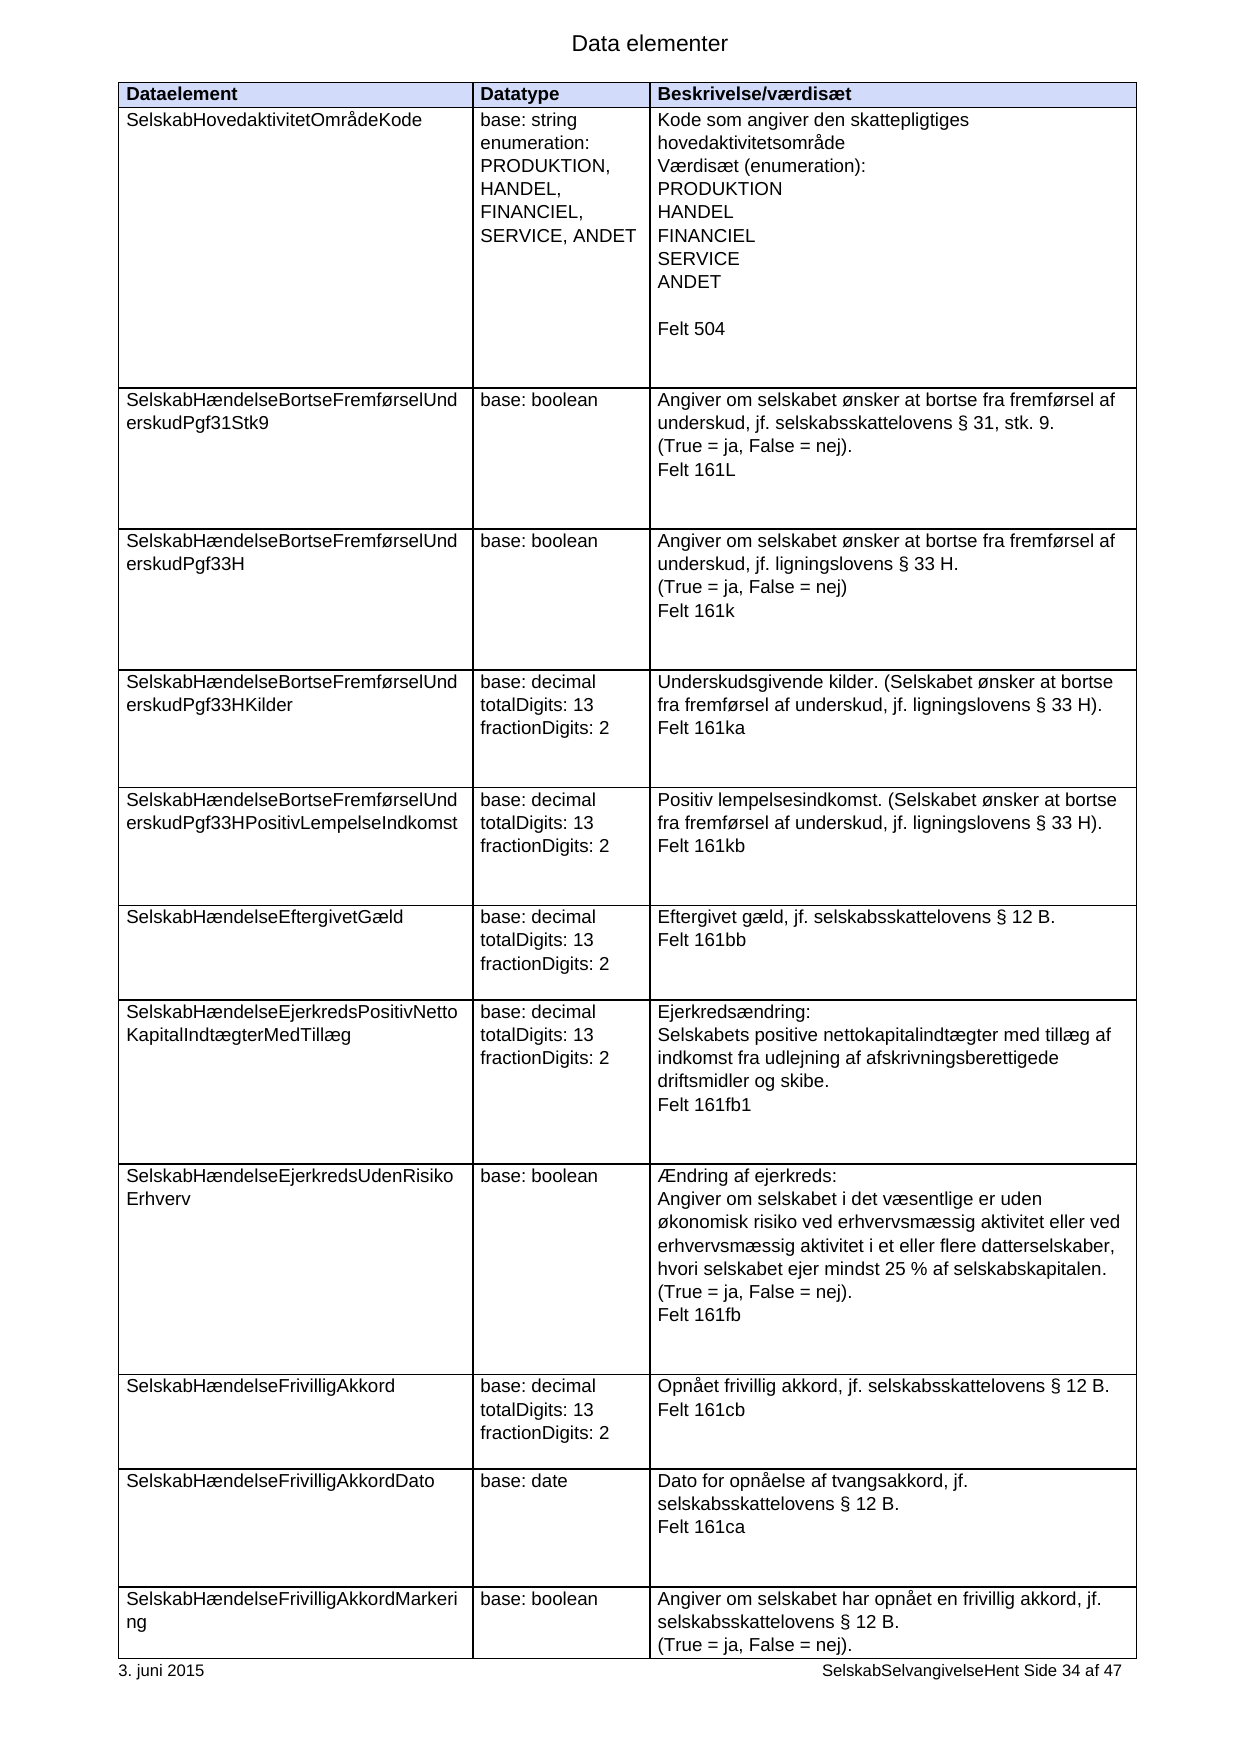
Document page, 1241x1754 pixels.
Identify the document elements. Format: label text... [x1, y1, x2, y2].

table_cell base: decimal totalDigits: 13 fractionDigits: 2 [474, 788, 649, 904]
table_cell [651, 1588, 1136, 1658]
table_cell Underskudsgivende kilder. (Selskabet ønsker at bortse fra fremførsel af underskud, jf. ligningslovens § 33 H). Felt 161ka [651, 671, 1136, 787]
table_cell Dato for opnåelse af tvangsakkord, jf. selskabsskattelovens § 12 B. Felt 161ca [651, 1470, 1136, 1586]
table_cell SelskabHovedaktivitetOmrådeKode [119, 108, 472, 387]
table_cell Ejerkredsændring: Selskabets positive nettokapitalindtægter med tillæg af indkomst fra udlejning af afskrivningsberettigede driftsmidler og skibe. Felt 161fb1 [651, 1001, 1136, 1163]
table_cell SelskabHændelseFrivilligAkkord [119, 1375, 472, 1468]
table_cell base: decimal totalDigits: 13 fractionDigits: 2 [474, 906, 649, 999]
table_cell base: boolean [474, 1165, 649, 1374]
table_header Beskrivelse/værdisæt [651, 83, 1136, 107]
table_cell base: decimal totalDigits: 13 fractionDigits: 2 [474, 1001, 649, 1163]
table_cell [119, 1588, 472, 1658]
table_cell Angiver om selskabet ønsker at bortse fra fremførsel af underskud, jf. selskabsskattelovens § 31, stk. 9. (True = ja, False = nej). Felt 161L [651, 389, 1136, 528]
table_cell base: decimal totalDigits: 13 fractionDigits: 2 [474, 1375, 649, 1468]
table_cell SelskabHændelseBortseFremførselUnderskudPgf33HPositivLempelseIndkomst [119, 788, 472, 904]
table_cell base: decimal totalDigits: 13 fractionDigits: 2 [474, 671, 649, 787]
table_cell SelskabHændelseEjerkredsPositivNettoKapitalIndtægterMedTillæg [119, 1001, 472, 1163]
table_cell SelskabHændelseFrivilligAkkordDato [119, 1470, 472, 1586]
table_cell Kode som angiver den skattepligtiges hovedaktivitetsområde Værdisæt (enumeration): PRODUKTION HANDEL FINANCIEL SERVICE ANDET Felt 504 [651, 108, 1136, 387]
table_cell SelskabHændelseBortseFremførselUnderskudPgf33HKilder [119, 671, 472, 787]
table_cell base: boolean [474, 1588, 649, 1658]
table_cell Angiver om selskabet ønsker at bortse fra fremførsel af underskud, jf. ligningslovens § 33 H. (True = ja, False = nej) Felt 161k [651, 530, 1136, 669]
table_cell base: date [474, 1470, 649, 1586]
table_cell SelskabHændelseEftergivetGæld [119, 906, 472, 999]
table_header Datatype [474, 83, 649, 107]
table_cell base: boolean [474, 389, 649, 528]
table_cell SelskabHændelseBortseFremførselUnderskudPgf33H [119, 530, 472, 669]
table_cell Eftergivet gæld, jf. selskabsskattelovens § 12 B. Felt 161bb [651, 906, 1136, 999]
table_cell Positiv lempelsesindkomst. (Selskabet ønsker at bortse fra fremførsel af underskud, jf. ligningslovens § 33 H). Felt 161kb [651, 788, 1136, 904]
table_cell base: boolean [474, 530, 649, 669]
table_header Dataelement [119, 83, 472, 107]
table_cell SelskabHændelseEjerkredsUdenRisikoErhverv [119, 1165, 472, 1374]
table_cell SelskabHændelseBortseFremførselUnderskudPgf31Stk9 [119, 389, 472, 528]
table_cell Ændring af ejerkreds: Angiver om selskabet i det væsentlige er uden økonomisk risiko ved erhvervsmæssig aktivitet eller ved erhvervsmæssig aktivitet i et eller flere datterselskaber, hvori selskabet ejer mindst 25 % af selskabskapitalen. (True = ja, False = nej). Felt 161fb [651, 1165, 1136, 1374]
table_cell Opnået frivillig akkord, jf. selskabsskattelovens § 12 B. Felt 161cb [651, 1375, 1136, 1468]
table_cell base: string enumeration: PRODUKTION, HANDEL, FINANCIEL, SERVICE, ANDET [474, 108, 649, 387]
